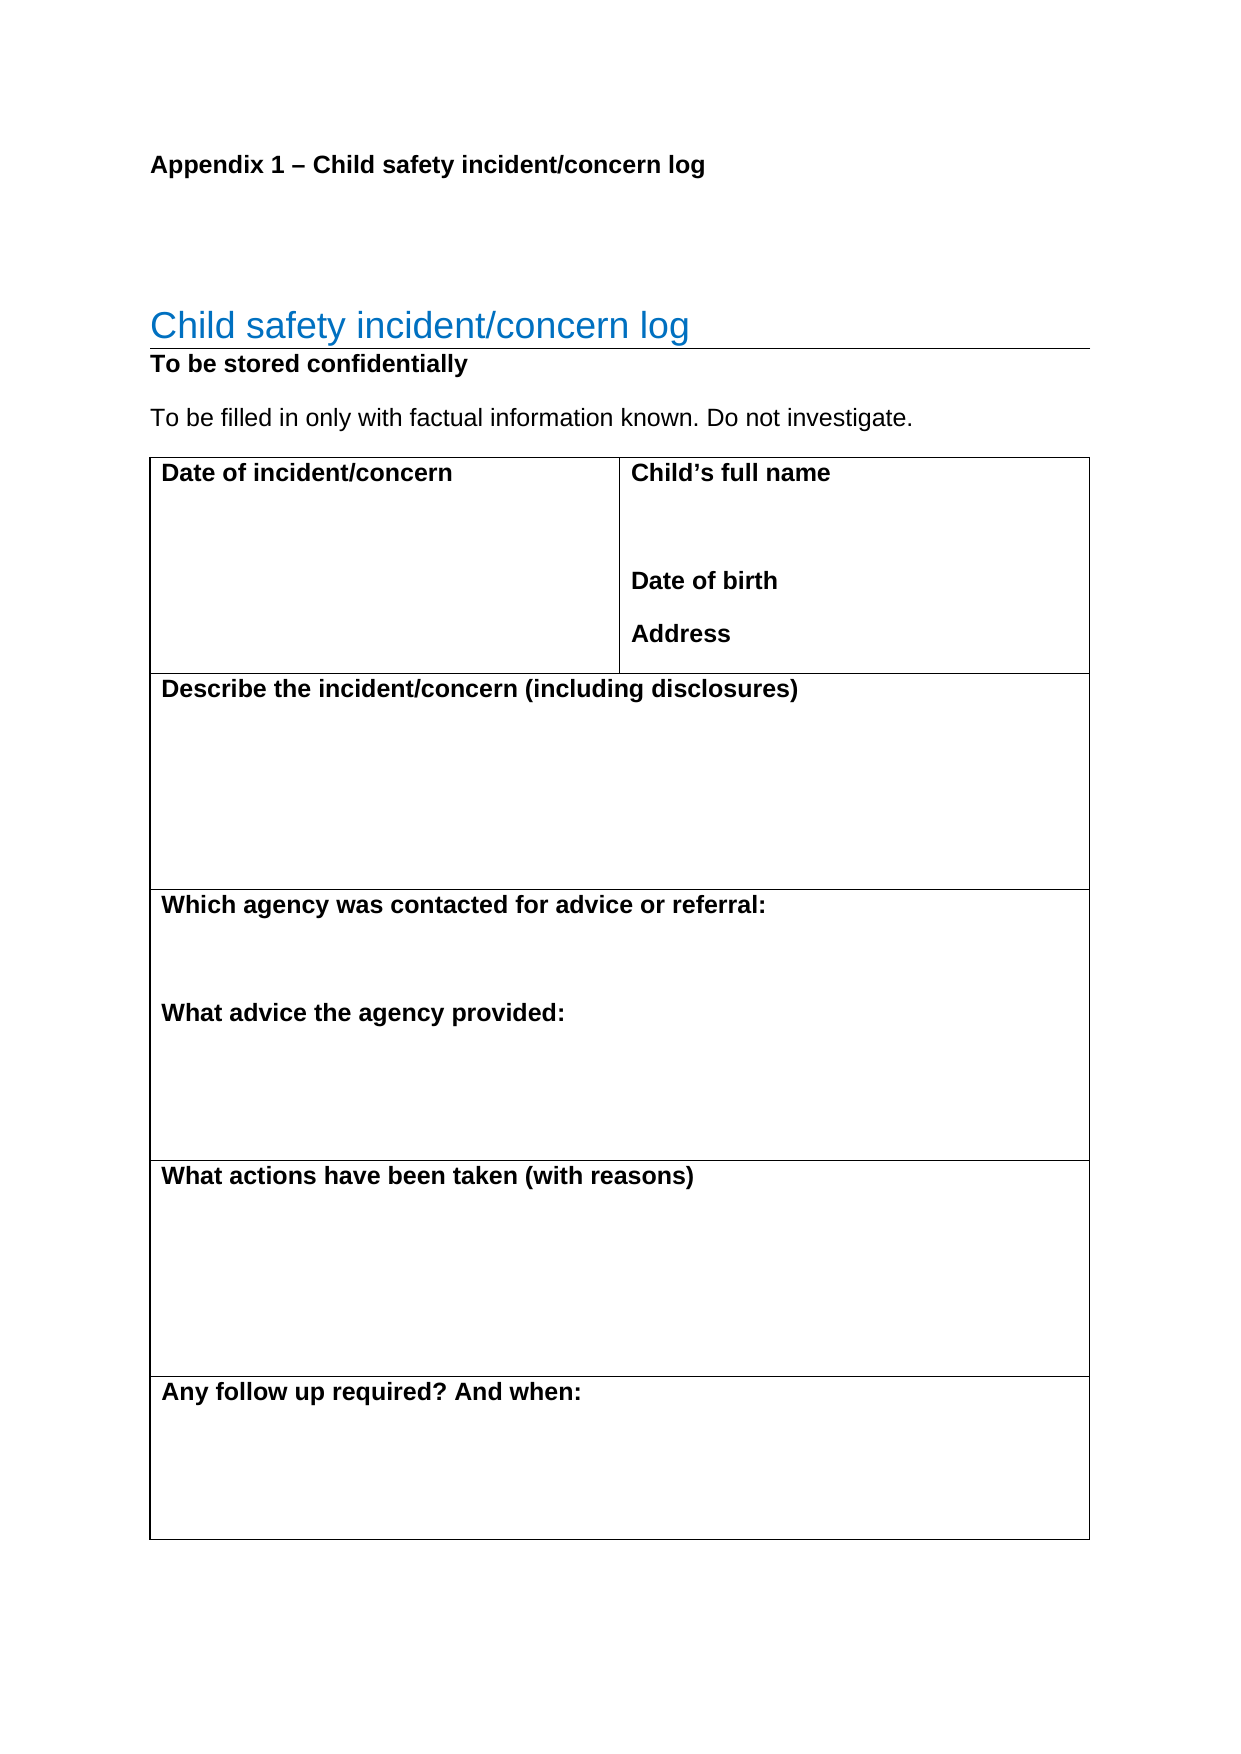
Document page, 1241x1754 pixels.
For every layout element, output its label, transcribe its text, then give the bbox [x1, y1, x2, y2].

text Appendix 1 – Child safety incident/concern log [150, 150, 1090, 179]
table_cell Describe the incident/concern (including disclosures) [151, 674, 1089, 889]
text Child safety incident/concern log [150, 303, 1090, 348]
table_cell What actions have been taken (with reasons) [151, 1161, 1089, 1376]
table_header Date of incident/concern [151, 458, 619, 673]
text To be stored confidentially [150, 349, 1090, 378]
table_cell Which agency was contacted for advice or referral: What advice the agency provided: [151, 890, 1089, 1160]
table_cell Any follow up required? And when: [151, 1377, 1089, 1539]
text To be filled in only with factual information known. Do not investigate. [150, 403, 1090, 432]
table_header Child’s full name Date of birth Address [620, 458, 1089, 673]
